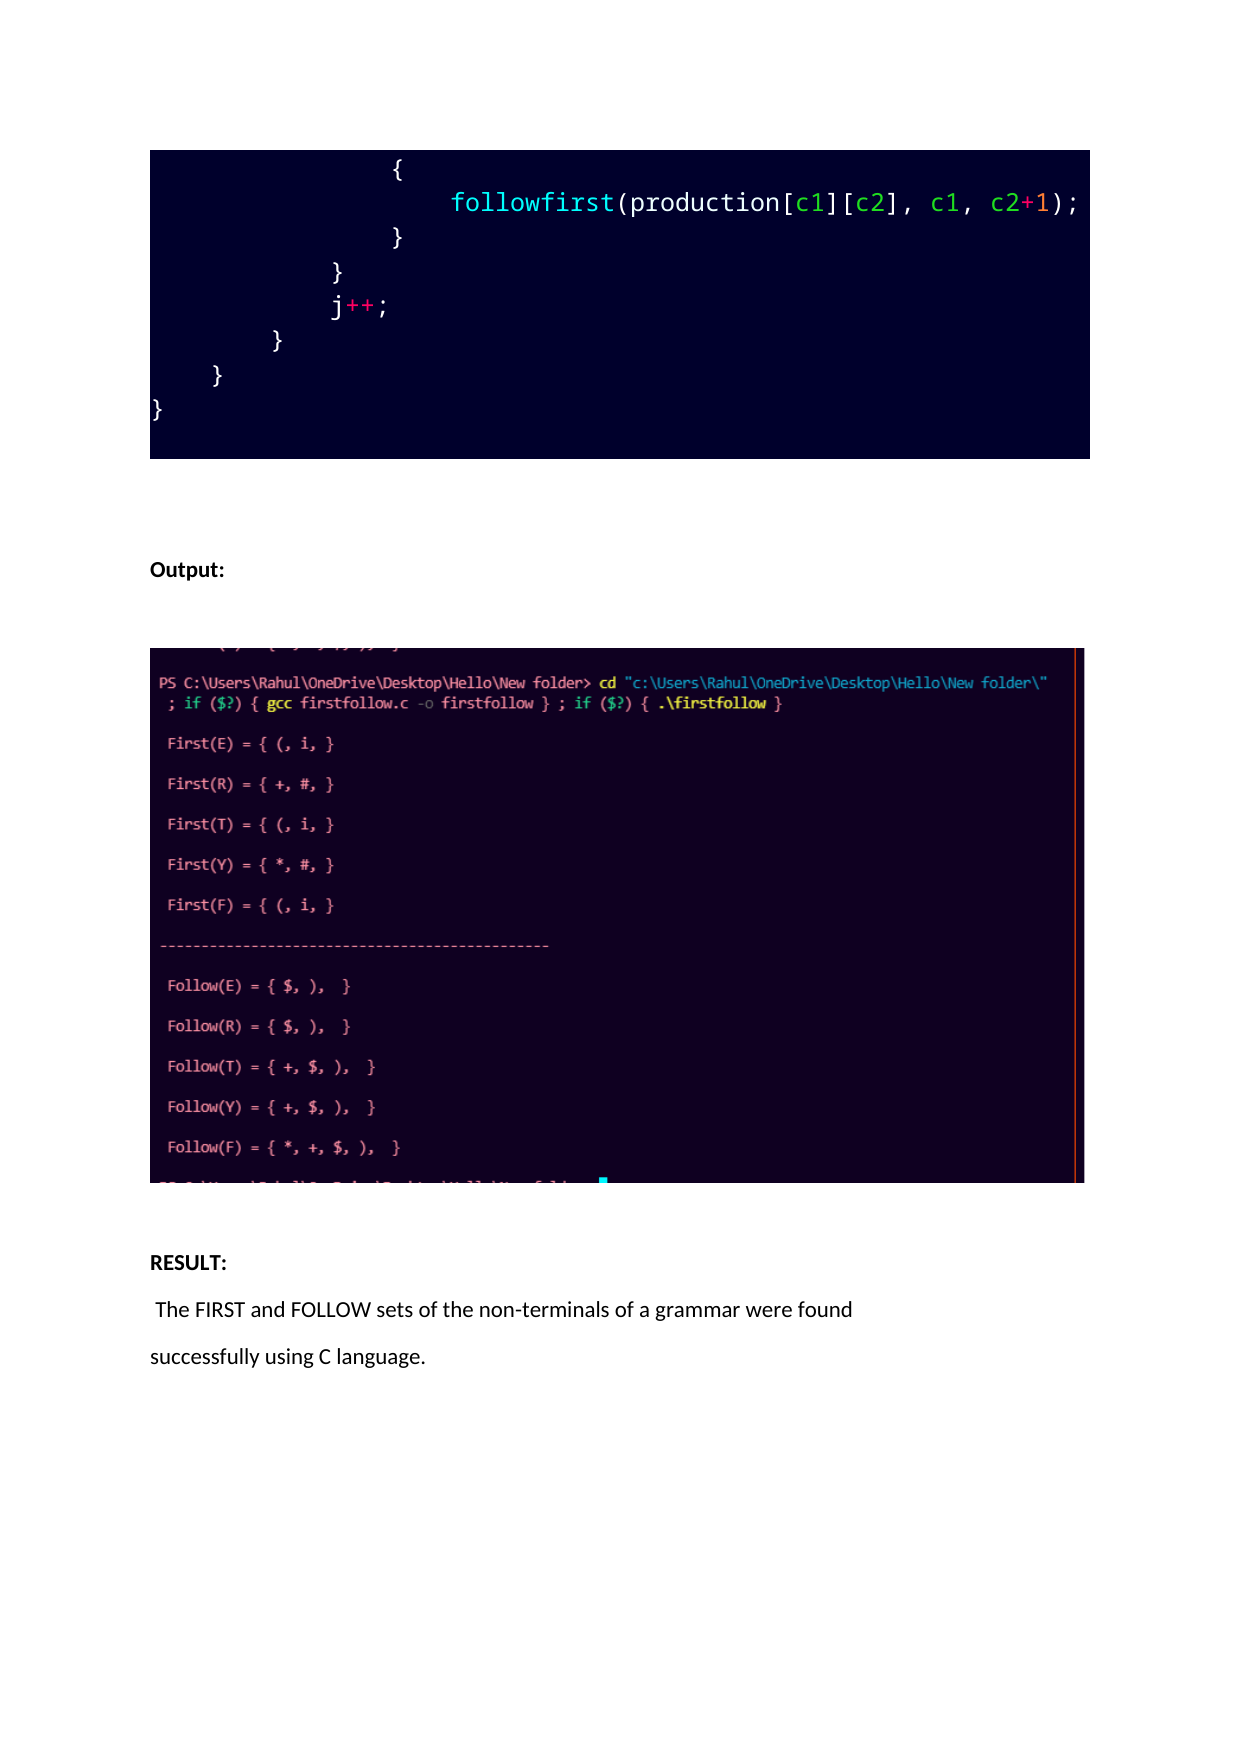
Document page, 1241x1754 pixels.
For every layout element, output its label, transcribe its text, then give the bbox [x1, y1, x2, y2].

text { [150, 150, 1090, 184]
text Output: [150, 555, 1090, 583]
text j++; [150, 287, 1090, 322]
text successfully using C language. [150, 1342, 1090, 1370]
text } [150, 391, 1090, 425]
picture [150, 648, 1085, 1183]
text } [150, 253, 1090, 287]
text } [150, 219, 1090, 253]
text followfirst(production[c1][c2], c1, c2+1); [150, 184, 1090, 219]
text } [150, 356, 1090, 391]
text The FIRST and FOLLOW sets of the non-terminals of a grammar were found [150, 1295, 1090, 1323]
text } [150, 322, 1090, 356]
text RESULT: [150, 1248, 1090, 1276]
